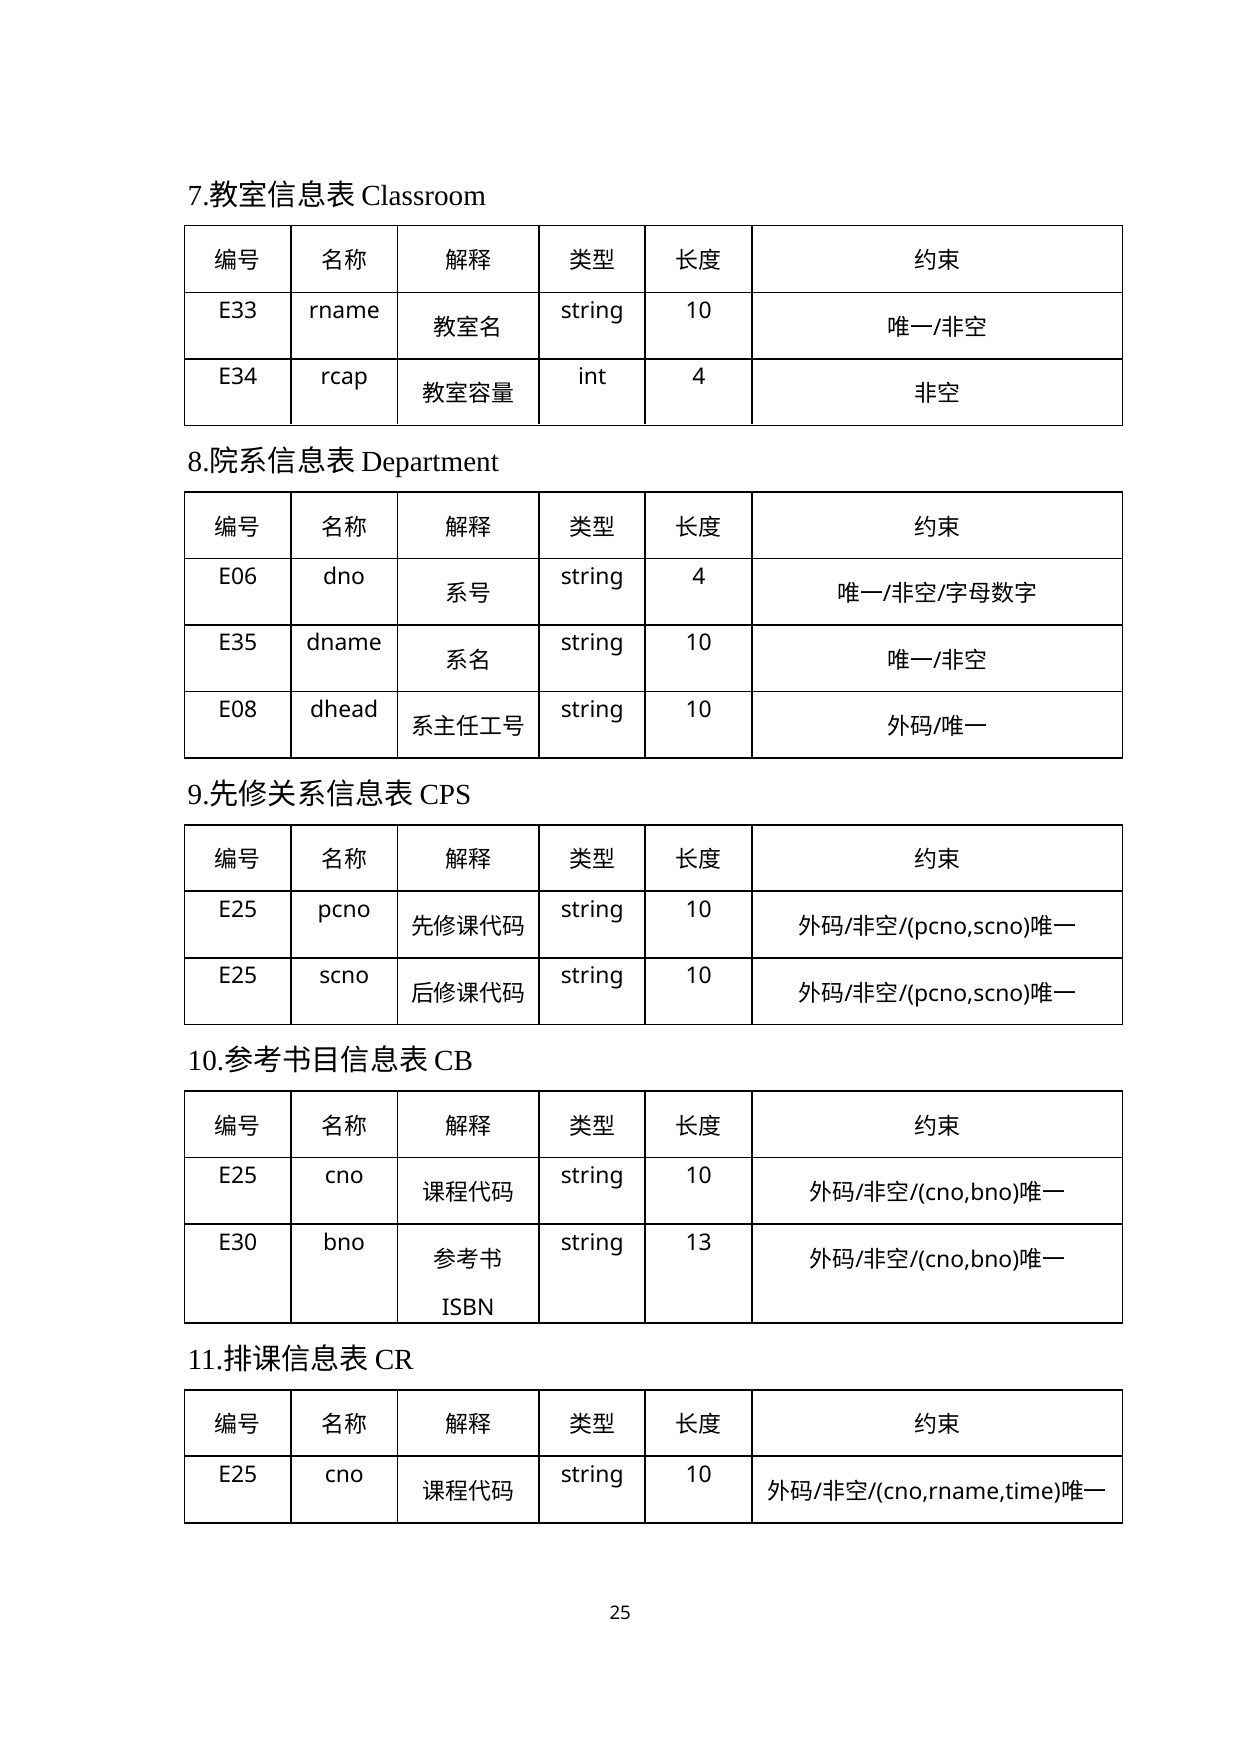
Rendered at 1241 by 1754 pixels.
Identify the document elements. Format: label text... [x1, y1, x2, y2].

table_header 约束 [753, 226, 1122, 291]
table_cell 先修课代码 [398, 892, 538, 957]
table_cell E25 [185, 892, 290, 957]
table_cell E08 [185, 692, 290, 757]
table_header 解释 [398, 826, 538, 890]
table_cell 参考书ISBN [398, 1225, 538, 1322]
table_cell 外码/唯一 [753, 692, 1122, 757]
table_cell E35 [185, 626, 290, 691]
table_cell 10 [646, 959, 751, 1023]
table_cell 系主任工号 [398, 692, 538, 757]
table_cell dname [292, 626, 397, 691]
table_header 解释 [398, 1092, 538, 1157]
table_header 名称 [292, 1092, 397, 1157]
table_cell E30 [185, 1225, 290, 1322]
text 9.先修关系信息表CPS [187, 759, 1053, 824]
table_header 编号 [185, 226, 290, 291]
table_header 长度 [646, 1092, 751, 1157]
table_cell 10 [646, 892, 751, 957]
table_header 编号 [185, 1092, 290, 1157]
table_header 类型 [540, 1391, 644, 1455]
table_cell 唯一/非空/字母数字 [753, 559, 1122, 624]
table_header 类型 [540, 826, 644, 890]
table_cell 10 [646, 1158, 751, 1223]
text 8.院系信息表Department [187, 426, 1053, 491]
table_header 名称 [292, 1391, 397, 1455]
table_header 名称 [292, 826, 397, 890]
table_cell string [540, 692, 644, 757]
table_header 解释 [398, 493, 538, 558]
table_cell 外码/非空/(pcno,scno)唯一 [753, 959, 1122, 1023]
table_header 长度 [646, 1391, 751, 1455]
table_cell 系名 [398, 626, 538, 691]
table_cell string [540, 1225, 644, 1322]
table_cell cno [292, 1158, 397, 1223]
table_cell 教室容量 [398, 360, 538, 424]
table_header 编号 [185, 1391, 290, 1455]
table_cell E06 [185, 559, 290, 624]
table_header 约束 [753, 493, 1122, 558]
table_header 类型 [540, 1092, 644, 1157]
table_header 编号 [185, 826, 290, 890]
table_header 长度 [646, 826, 751, 890]
table_cell 唯一/非空 [753, 626, 1122, 691]
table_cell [753, 1457, 1122, 1522]
text 10.参考书目信息表CB [187, 1025, 1053, 1090]
text 11.排课信息表CR [187, 1324, 1053, 1389]
table_header 长度 [646, 493, 751, 558]
table_cell dhead [292, 692, 397, 757]
table_header 约束 [753, 1391, 1122, 1455]
table_cell 10 [646, 626, 751, 691]
table_header 类型 [540, 493, 644, 558]
table_cell 教室名 [398, 293, 538, 358]
table_cell 后修课代码 [398, 959, 538, 1023]
table_header 名称 [292, 226, 397, 291]
table_header 编号 [185, 493, 290, 558]
table_cell 外码/非空/(cno,bno)唯一 [753, 1225, 1122, 1322]
table_cell cno [292, 1457, 397, 1522]
table_cell string [540, 293, 644, 358]
table_header 类型 [540, 226, 644, 291]
table_cell 4 [646, 559, 751, 624]
table_header 约束 [753, 1092, 1122, 1157]
table_cell string [540, 959, 644, 1023]
table_cell 课程代码 [398, 1457, 538, 1522]
table_cell 外码/非空/(cno,bno)唯一 [753, 1158, 1122, 1223]
table_header 解释 [398, 226, 538, 291]
table_cell E34 [185, 360, 290, 424]
table_cell 非空 [753, 360, 1122, 424]
table_cell 课程代码 [398, 1158, 538, 1223]
table_cell dno [292, 559, 397, 624]
table_header 名称 [292, 493, 397, 558]
table_cell 外码/非空/(pcno,scno)唯一 [753, 892, 1122, 957]
table_cell string [540, 1158, 644, 1223]
table_cell 10 [646, 1457, 751, 1522]
table_cell 13 [646, 1225, 751, 1322]
table_cell E33 [185, 293, 290, 358]
table_cell 4 [646, 360, 751, 424]
table_cell E25 [185, 1158, 290, 1223]
table_cell 系号 [398, 559, 538, 624]
table_cell 10 [646, 692, 751, 757]
table_cell pcno [292, 892, 397, 957]
text 7.教室信息表Classroom [187, 160, 1053, 225]
table_header 约束 [753, 826, 1122, 890]
table_cell bno [292, 1225, 397, 1322]
table_cell E25 [185, 1457, 290, 1522]
table_cell rcap [292, 360, 397, 424]
table_cell rname [292, 293, 397, 358]
table_cell scno [292, 959, 397, 1023]
table_header 解释 [398, 1391, 538, 1455]
table_cell E25 [185, 959, 290, 1023]
table_cell int [540, 360, 644, 424]
table_cell 唯一/非空 [753, 293, 1122, 358]
table_cell string [540, 559, 644, 624]
table_header 长度 [646, 226, 751, 291]
table_cell string [540, 626, 644, 691]
table_cell string [540, 1457, 644, 1522]
table_cell string [540, 892, 644, 957]
table_cell 10 [646, 293, 751, 358]
